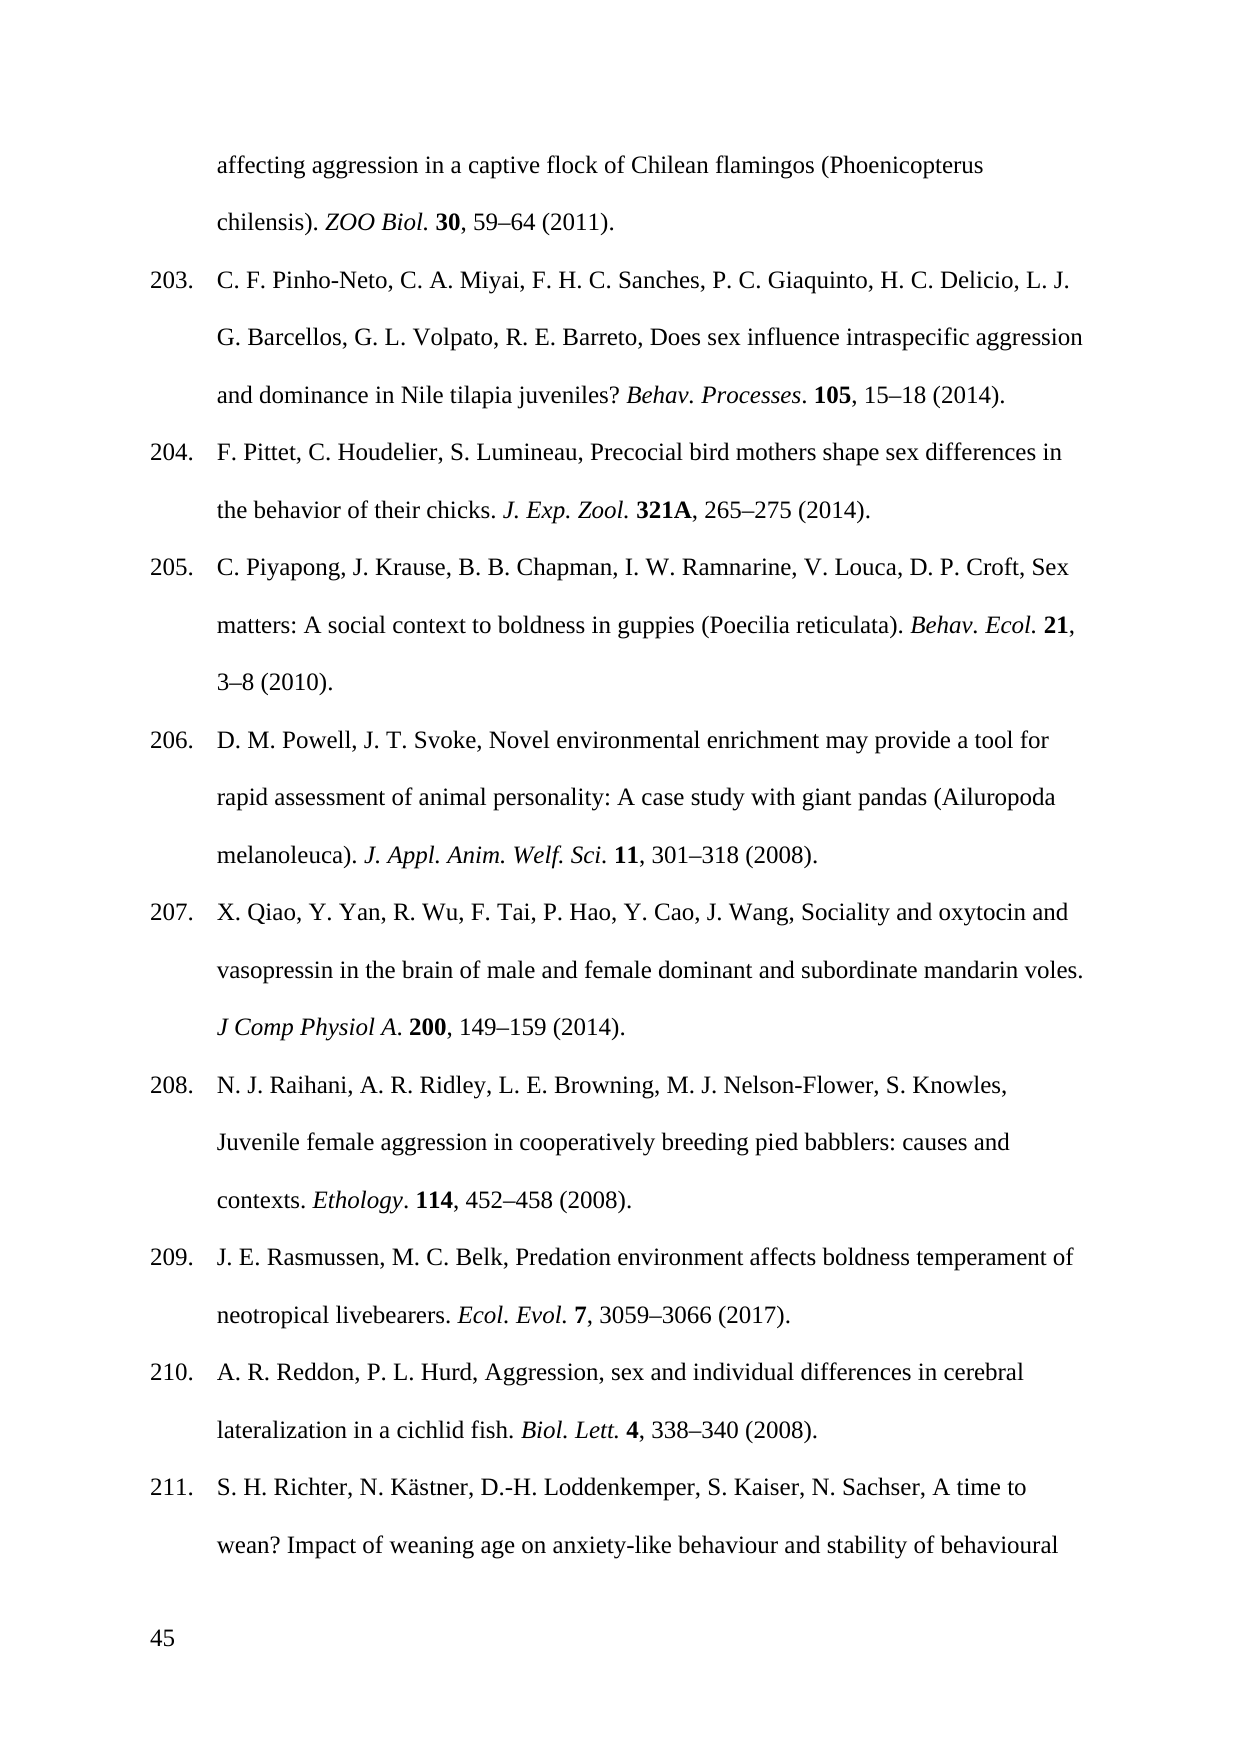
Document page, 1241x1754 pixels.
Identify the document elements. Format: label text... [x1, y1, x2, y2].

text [150, 1472, 1090, 1559]
text 210. A. R. Reddon, P. L. Hurd, Aggression, sex and individual differences in cerebral lateralization in a cichlid fish. Biol. Lett. 4, 338–340 (2008). [150, 1357, 1090, 1444]
text 207. X. Qiao, Y. Yan, R. Wu, F. Tai, P. Hao, Y. Cao, J. Wang, Sociality and oxytocin and vasopressin in the brain of male and female dominant and subordinate mandarin voles. J Comp Physiol A. 200, 149–159 (2014). [150, 897, 1090, 1041]
text 209. J. E. Rasmussen, M. C. Belk, Predation environment affects boldness temperament of neotropical livebearers. Ecol. Evol. 7, 3059–3066 (2017). [150, 1242, 1090, 1329]
text 205. C. Piyapong, J. Krause, B. B. Chapman, I. W. Ramnarine, V. Louca, D. P. Croft, Sex matters: A social context to boldness in guppies (Poecilia reticulata). Behav. Ecol. 21, 3–8 (2010). [150, 552, 1090, 696]
text 208. N. J. Raihani, A. R. Ridley, L. E. Browning, M. J. Nelson-Flower, S. Knowles, Juvenile female aggression in cooperatively breeding pied babblers: causes and contexts. Ethology. 114, 452–458 (2008). [150, 1070, 1090, 1214]
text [150, 150, 1090, 236]
text 203. C. F. Pinho-Neto, C. A. Miyai, F. H. C. Sanches, P. C. Giaquinto, H. C. Delicio, L. J. G. Barcellos, G. L. Volpato, R. E. Barreto, Does sex influence intraspecific aggression and dominance in Nile tilapia juveniles? Behav. Processes. 105, 15–18 (2014). [150, 265, 1090, 409]
text 204. F. Pittet, C. Houdelier, S. Lumineau, Precocial bird mothers shape sex differences in the behavior of their chicks. J. Exp. Zool. 321A, 265–275 (2014). [150, 437, 1090, 524]
text 206. D. M. Powell, J. T. Svoke, Novel environmental enrichment may provide a tool for rapid assessment of animal personality: A case study with giant pandas (Ailuropoda melanoleuca). J. Appl. Anim. Welf. Sci. 11, 301–318 (2008). [150, 725, 1090, 869]
